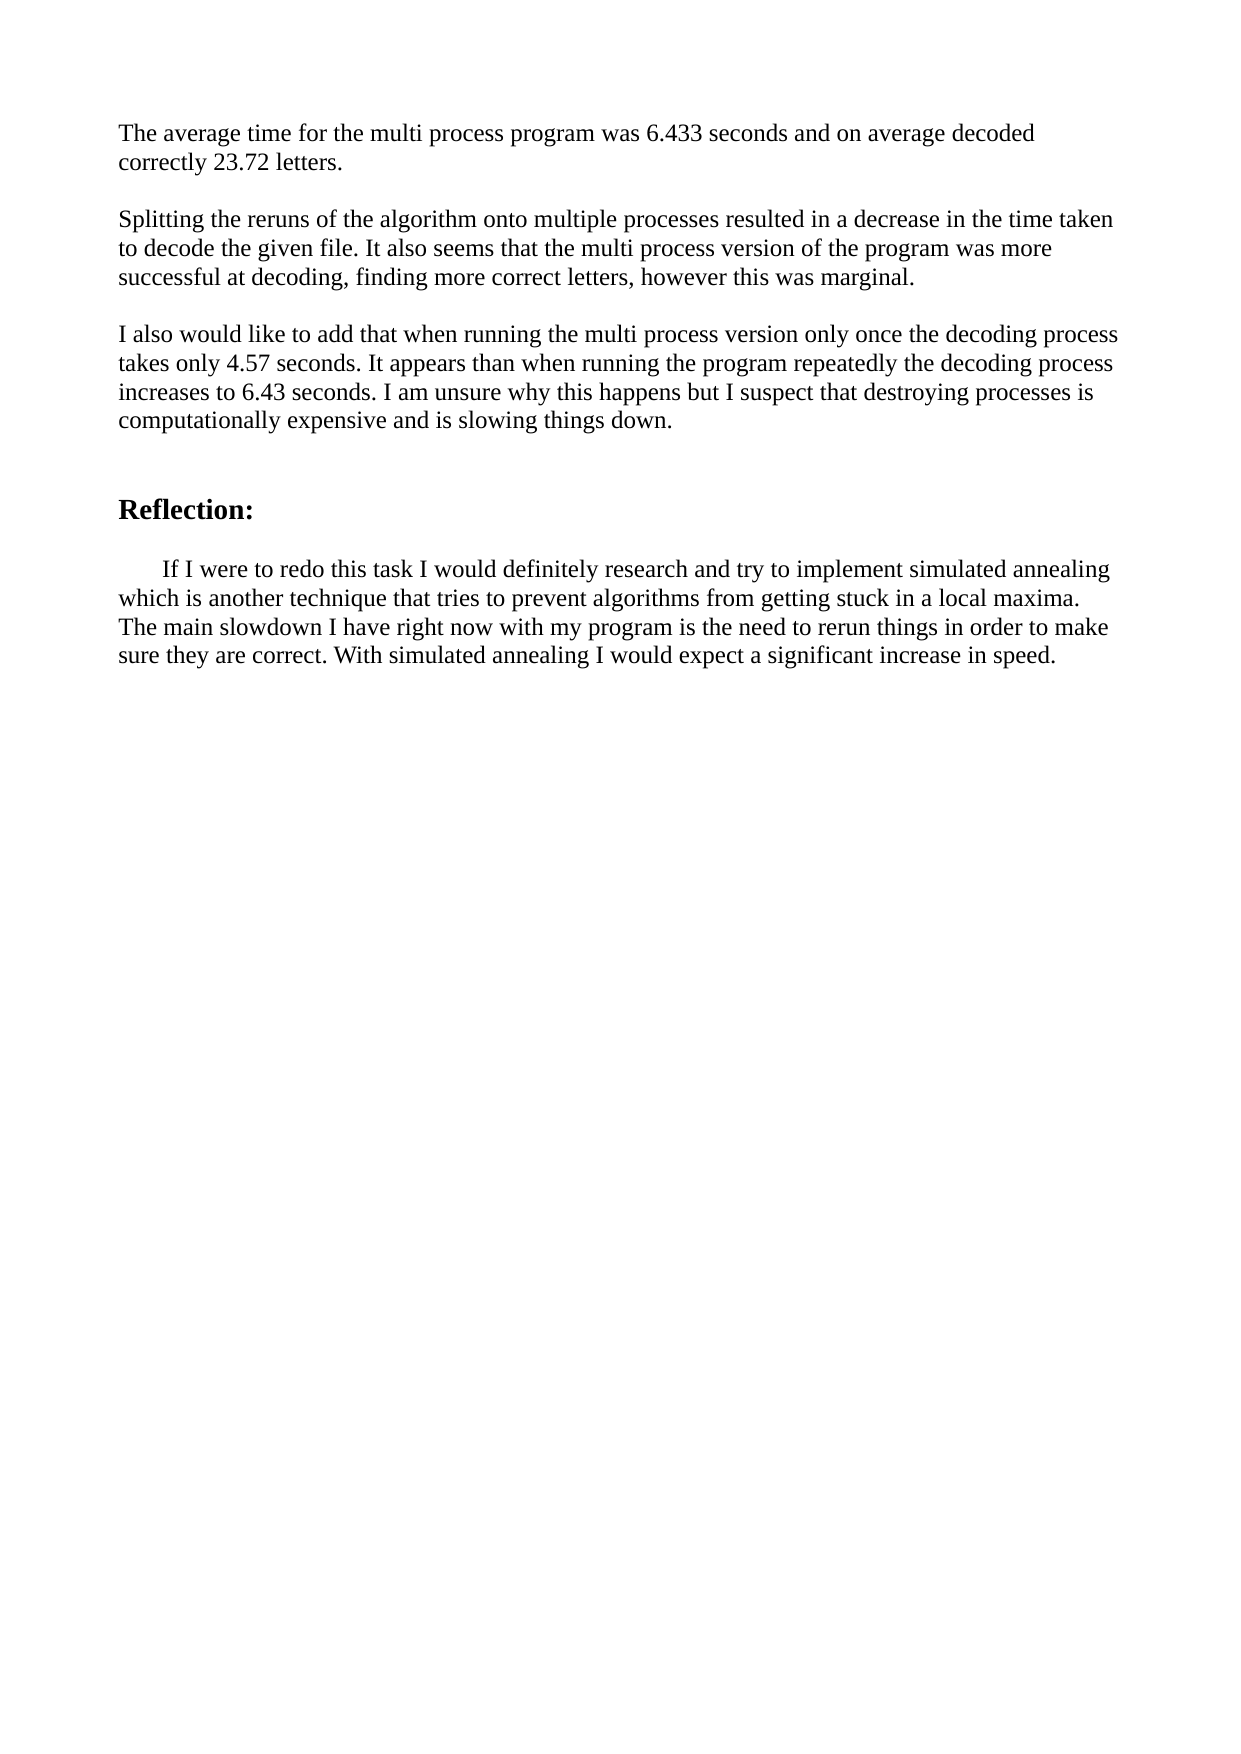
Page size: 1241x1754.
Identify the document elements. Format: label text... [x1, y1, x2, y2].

text The average time for the multi process program was 6.433 seconds and on average decoded correctly 23.72 letters. [118, 118, 1122, 176]
text Splitting the reruns of the algorithm onto multiple processes resulted in a decrease in the time taken to decode the given file. It also seems that the multi process version of the program was more successful at decoding, finding more correct letters, however this was marginal. [118, 204, 1122, 291]
text I also would like to add that when running the multi process version only once the decoding process takes only 4.57 seconds. It appears than when running the program repeatedly the decoding process increases to 6.43 seconds. I am unsure why this happens but I suspect that destroying processes is computationally expensive and is slowing things down. [118, 319, 1122, 434]
text Reflection: [118, 492, 1122, 525]
text The main slowdown I have right now with my program is the need to rerun things in order to make sure they are correct. With simulated annealing I would expect a significant increase in speed. [118, 612, 1122, 669]
text If I were to redo this task I would definitely research and try to implement simulated annealing which is another technique that tries to prevent algorithms from getting stuck in a local maxima. [118, 554, 1122, 612]
